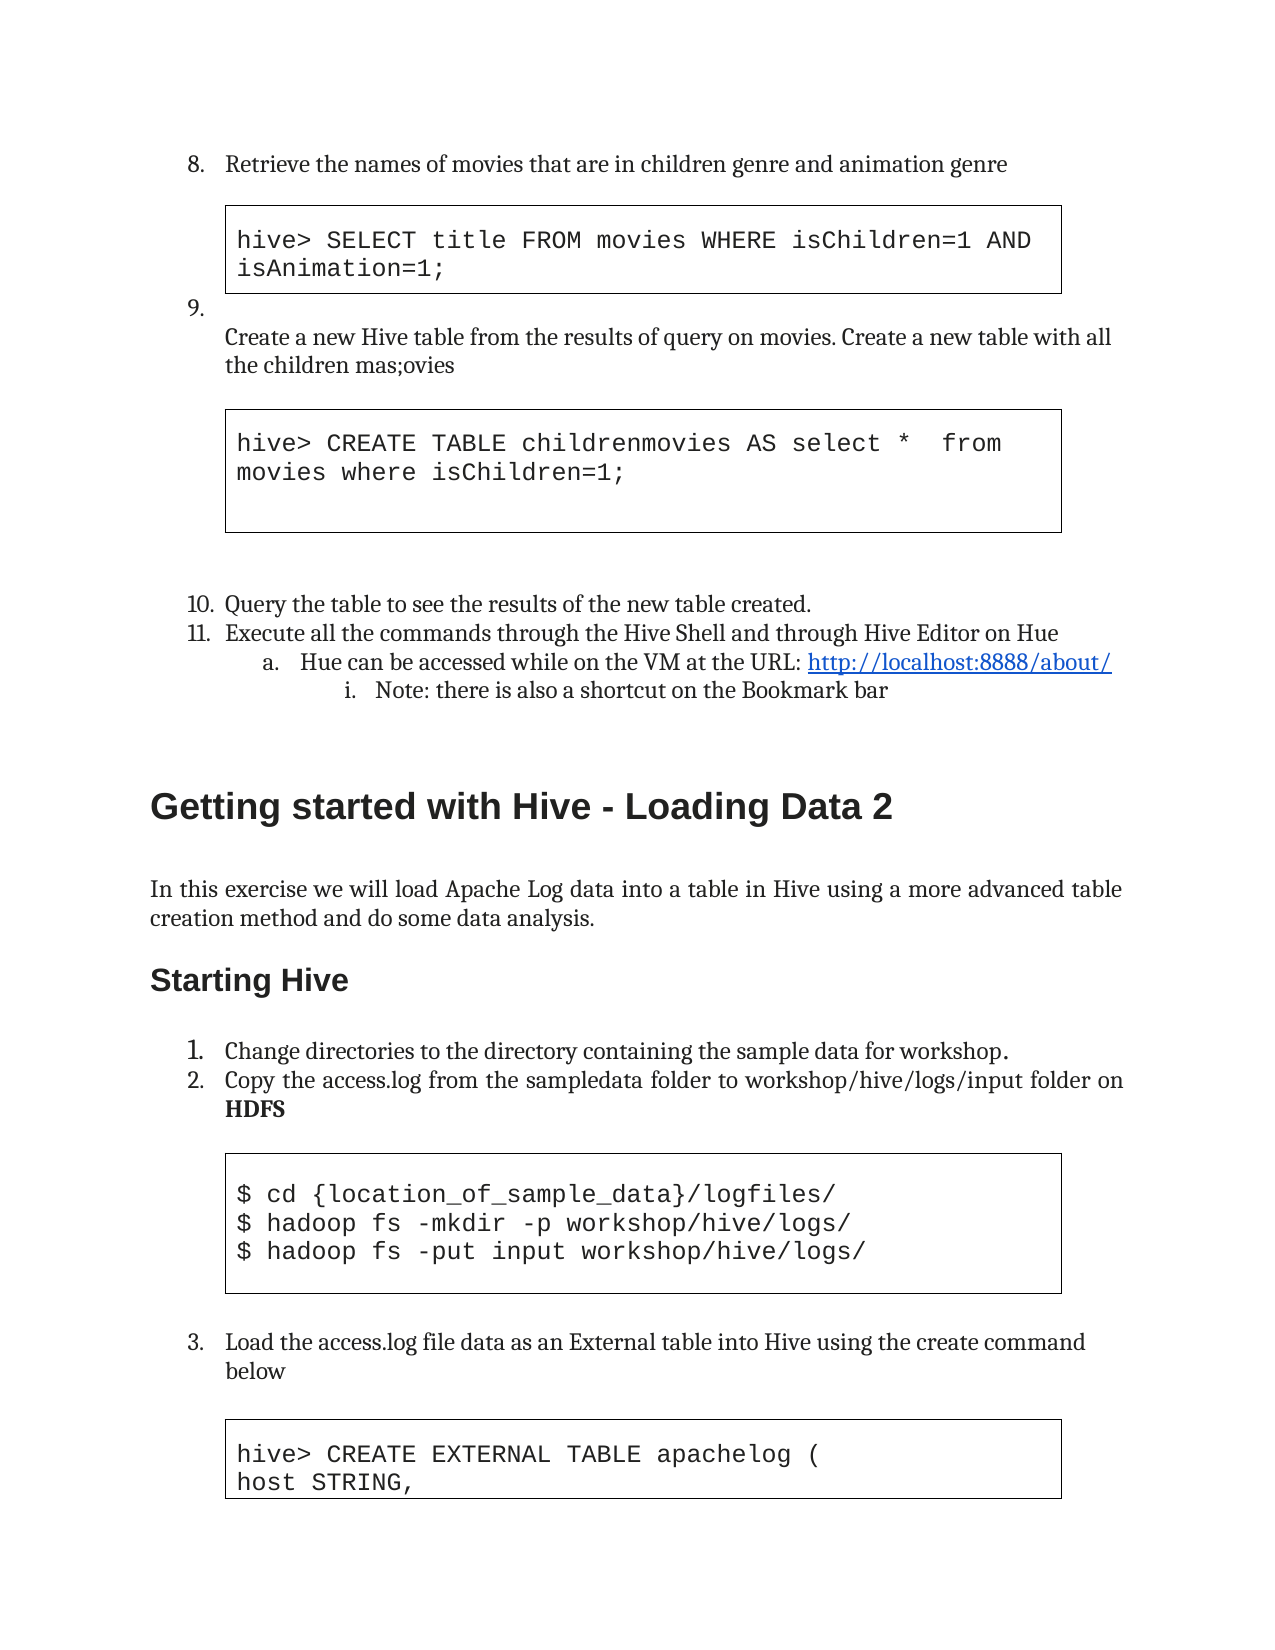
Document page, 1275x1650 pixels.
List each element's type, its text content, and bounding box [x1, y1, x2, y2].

text Starting Hive [150, 961, 1125, 998]
list Create a new Hive table from the results of query on movies. Create a new table with all the children mas;ovies [187, 294, 1125, 380]
table_header $ cd {location_of_sample_data}/logfiles/ $ hadoop fs -mkdir -p workshop/hive/logs/ $ hadoop fs -put input workshop/hive/logs/ [226, 1154, 1061, 1293]
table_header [226, 1420, 1061, 1498]
list Copy the access.log from the sampledata folder to workshop/hive/logs/input folder on HDFS [187, 1066, 1125, 1124]
list Note: there is also a shortcut on the Bookmark bar [356, 676, 1125, 705]
text In this exercise we will load Apache Log data into a table in Hive using a more advanced table creation method and do some data analysis. [150, 875, 1125, 932]
list Hue can be accessed while on the VM at the URL: http://localhost:8888/about/ [262, 648, 1125, 676]
table_header hive> CREATE TABLE childrenmovies AS select * from movies where isChildren=1; [226, 410, 1061, 532]
list Load the access.log file data as an External table into Hive using the create command below [187, 1328, 1125, 1385]
table_header hive> SELECT title FROM movies WHERE isChildren=1 AND isAnimation=1; [226, 206, 1061, 293]
list Query the table to see the results of the new table created. [187, 590, 1125, 619]
subtitle Getting started with Hive - Loading Data 2 [150, 784, 1125, 875]
list Execute all the commands through the Hive Shell and through Hive Editor on Hue [187, 619, 1125, 648]
list Change directories to the directory containing the sample data for workshop. [187, 1032, 1125, 1066]
list Retrieve the names of movies that are in children genre and animation genre [187, 150, 1125, 205]
